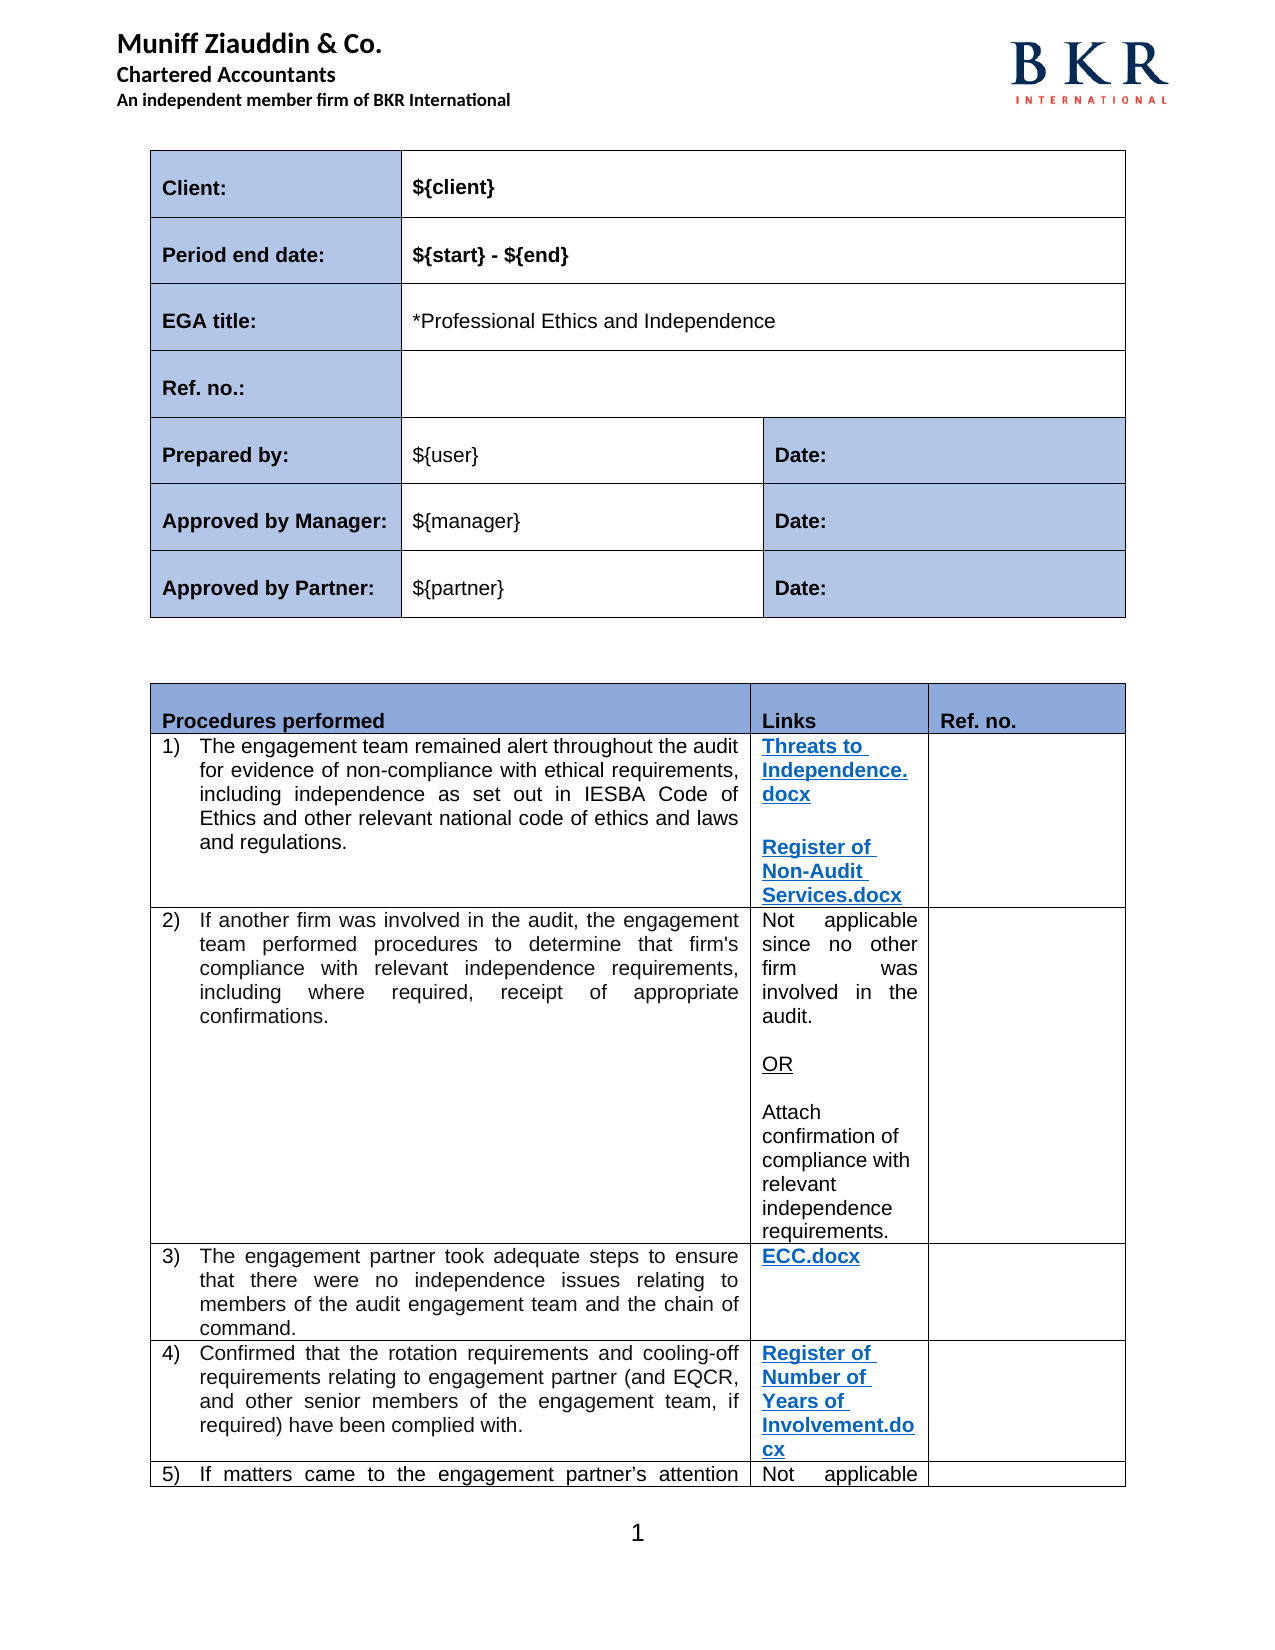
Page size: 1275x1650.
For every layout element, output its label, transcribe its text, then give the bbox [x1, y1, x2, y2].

table_cell The engagement partner took adequate steps to ensure that there were no independence issues relating to members of the audit engagement team and the chain of command. [151, 1244, 750, 1340]
table_cell ${start} - ${end} [402, 218, 1125, 283]
table_header ${client} [402, 151, 1125, 217]
table_cell The engagement team remained alert throughout the audit for evidence of non-compliance with ethical requirements, including independence as set out in IESBA Code of Ethics and other relevant national code of ethics and laws and regulations. [151, 734, 750, 907]
table_cell *Professional Ethics and Independence [402, 284, 1125, 350]
picture [1000, 29, 1174, 115]
table_cell [929, 1341, 1125, 1461]
table_cell Register of Number of Years of Involvement.docx [751, 1341, 928, 1461]
table_cell Not applicable since no other firm was involved in the audit. OR Attach confirmation of compliance with relevant independence requirements. [751, 908, 928, 1243]
table_cell EGA title: [151, 284, 401, 350]
table_header Links [751, 684, 928, 733]
table_cell If another firm was involved in the audit, the engagement team performed procedures to determine that firm's compliance with relevant independence requirements, including where required, receipt of appropriate confirmations. [151, 908, 750, 1243]
table_cell Date: [764, 418, 1125, 483]
table_header Procedures performed [151, 684, 750, 733]
table_cell Approved by Manager: [151, 484, 401, 550]
table_cell Approved by Partner: [151, 551, 401, 617]
table_cell Threats to Independence.docx Register of Non-Audit Services.docx [751, 734, 928, 907]
table_cell Period end date: [151, 218, 401, 283]
table_cell ${manager} [402, 484, 763, 550]
table_cell [929, 1462, 1125, 1486]
table_cell ECC.docx [751, 1244, 928, 1340]
table_cell [402, 351, 1125, 417]
table_cell ${partner} [402, 551, 763, 617]
table_cell [929, 1244, 1125, 1340]
table_cell Confirmed that the rotation requirements and cooling-off requirements relating to engagement partner (and EQCR, and other senior members of the engagement team, if required) have been complied with. [151, 1341, 750, 1461]
table_header Ref. no. [929, 684, 1125, 733]
table_cell [929, 734, 1125, 907]
table_cell Date: [764, 484, 1125, 550]
table_cell Prepared by: [151, 418, 401, 483]
table_cell [929, 908, 1125, 1243]
table_cell Ref. no.: [151, 351, 401, 417]
table_cell Date: [764, 551, 1125, 617]
table_header Client: [151, 151, 401, 217]
table_cell ${user} [402, 418, 763, 483]
